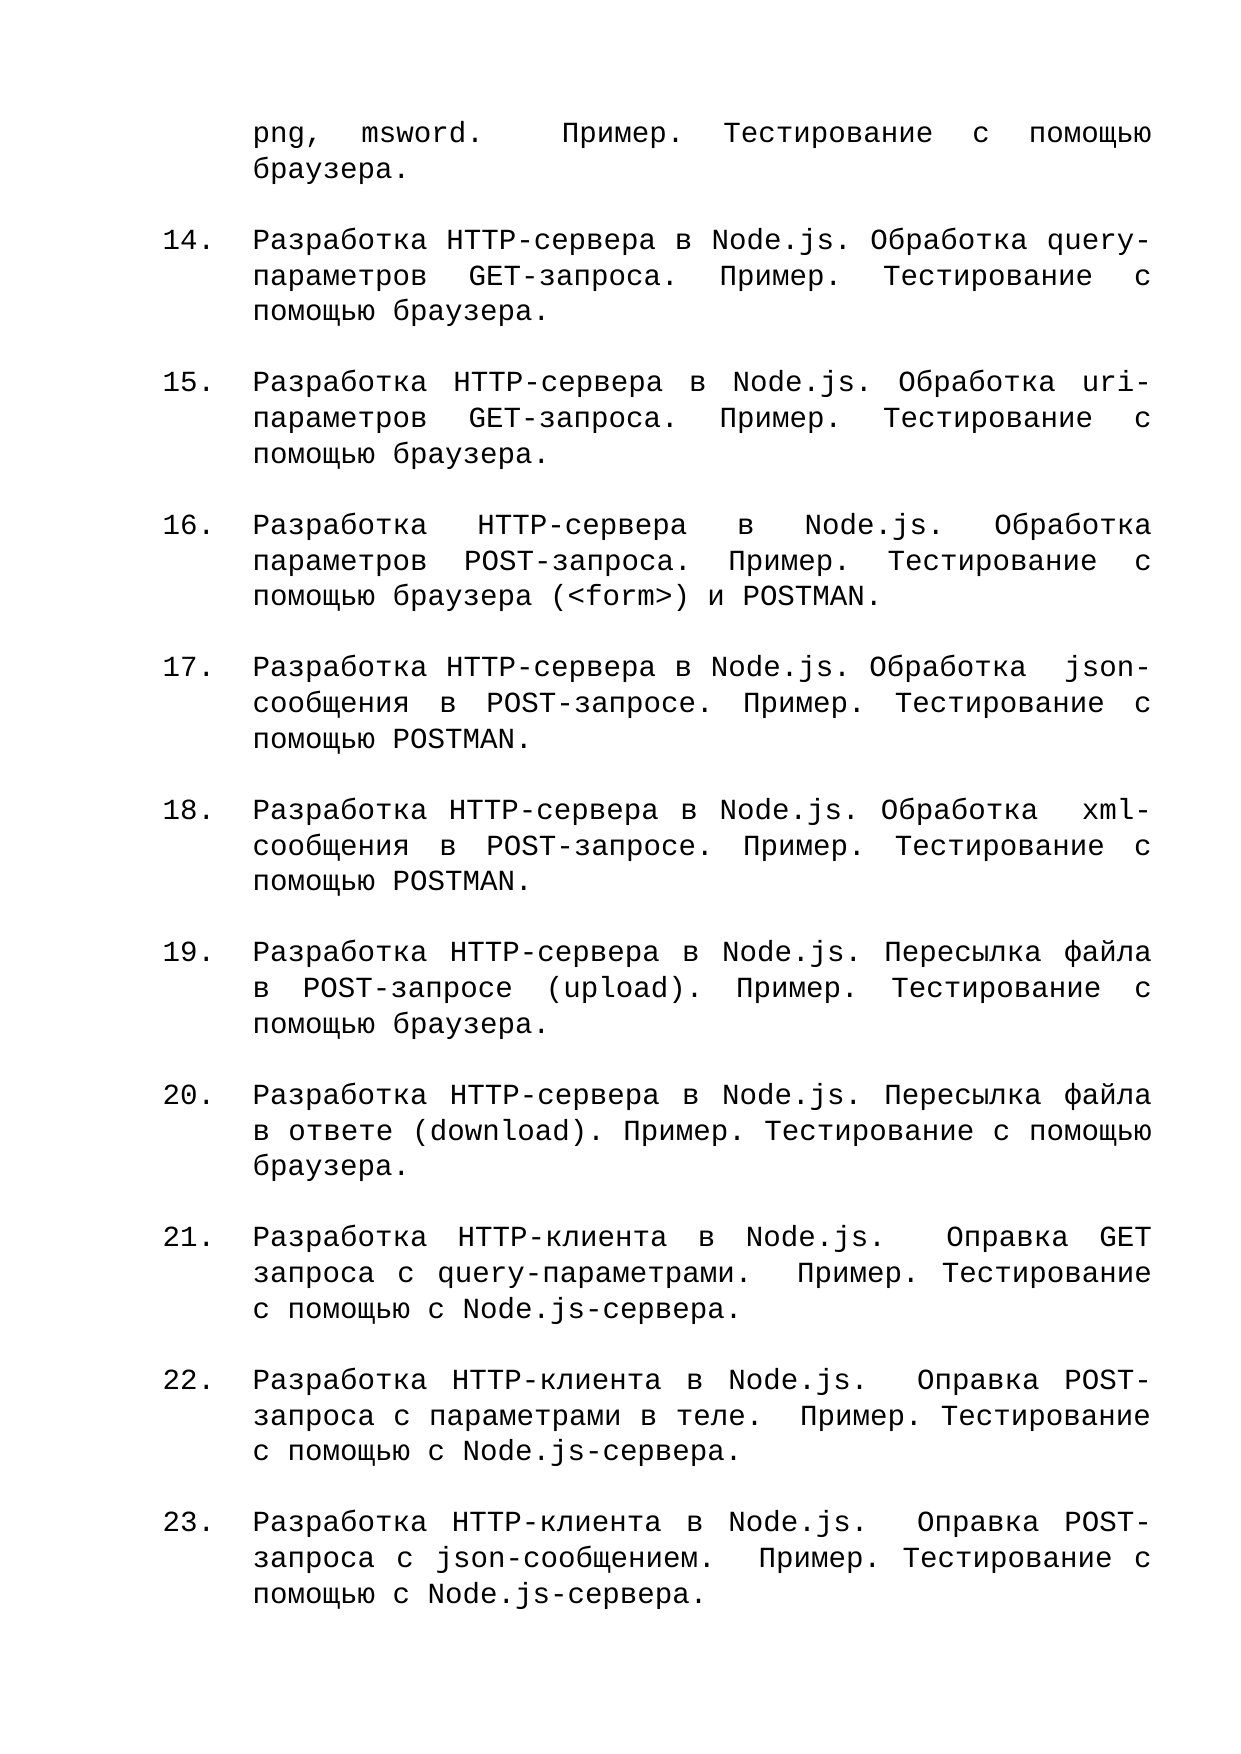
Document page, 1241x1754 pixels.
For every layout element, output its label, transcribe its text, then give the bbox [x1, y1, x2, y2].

list Разработка HTTP-клиента в Node.js. Оправка POST-запроса с json-сообщением. Пример. Тестирование с помощью с Node.js-сервера. [215, 1507, 1152, 1612]
list Разработка HTTP-сервера в Node.js. Обработка параметров POST-запроса. Пример. Тестирование с помощью браузера (<form>) и POSTMAN. [215, 510, 1152, 614]
list Разработка HTTP-сервера в Node.js. Обработка xml-сообщения в POST-запросе. Пример. Тестирование с помощью POSTMAN. [215, 795, 1152, 899]
list Разработка HTTP-клиента в Node.js. Оправка POST-запроса с параметрами в теле. Пример. Тестирование с помощью с Node.js-сервера. [215, 1365, 1152, 1469]
list Разработка HTTP-сервера в Node.js. Обработка uri-параметров GET-запроса. Пример. Тестирование с помощью браузера. [215, 367, 1152, 472]
list Разработка HTTP-сервера в Node.js. Обработка json-сообщения в POST-запросе. Пример. Тестирование с помощью POSTMAN. [215, 652, 1152, 757]
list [215, 118, 1152, 187]
list Разработка HTTP-сервера в Node.js. Пересылка файла в POST-запросе (upload). Пример. Тестирование с помощью браузера. [215, 937, 1152, 1042]
list Разработка HTTP-сервера в Node.js. Пересылка файла в ответе (download). Пример. Тестирование с помощью браузера. [215, 1080, 1152, 1184]
list Разработка HTTP-клиента в Node.js. Оправка GET запроса с query-параметрами. Пример. Тестирование с помощью с Node.js-сервера. [215, 1222, 1152, 1327]
list Разработка HTTP-сервера в Node.js. Обработка query-параметров GET-запроса. Пример. Тестирование с помощью браузера. [215, 225, 1152, 329]
